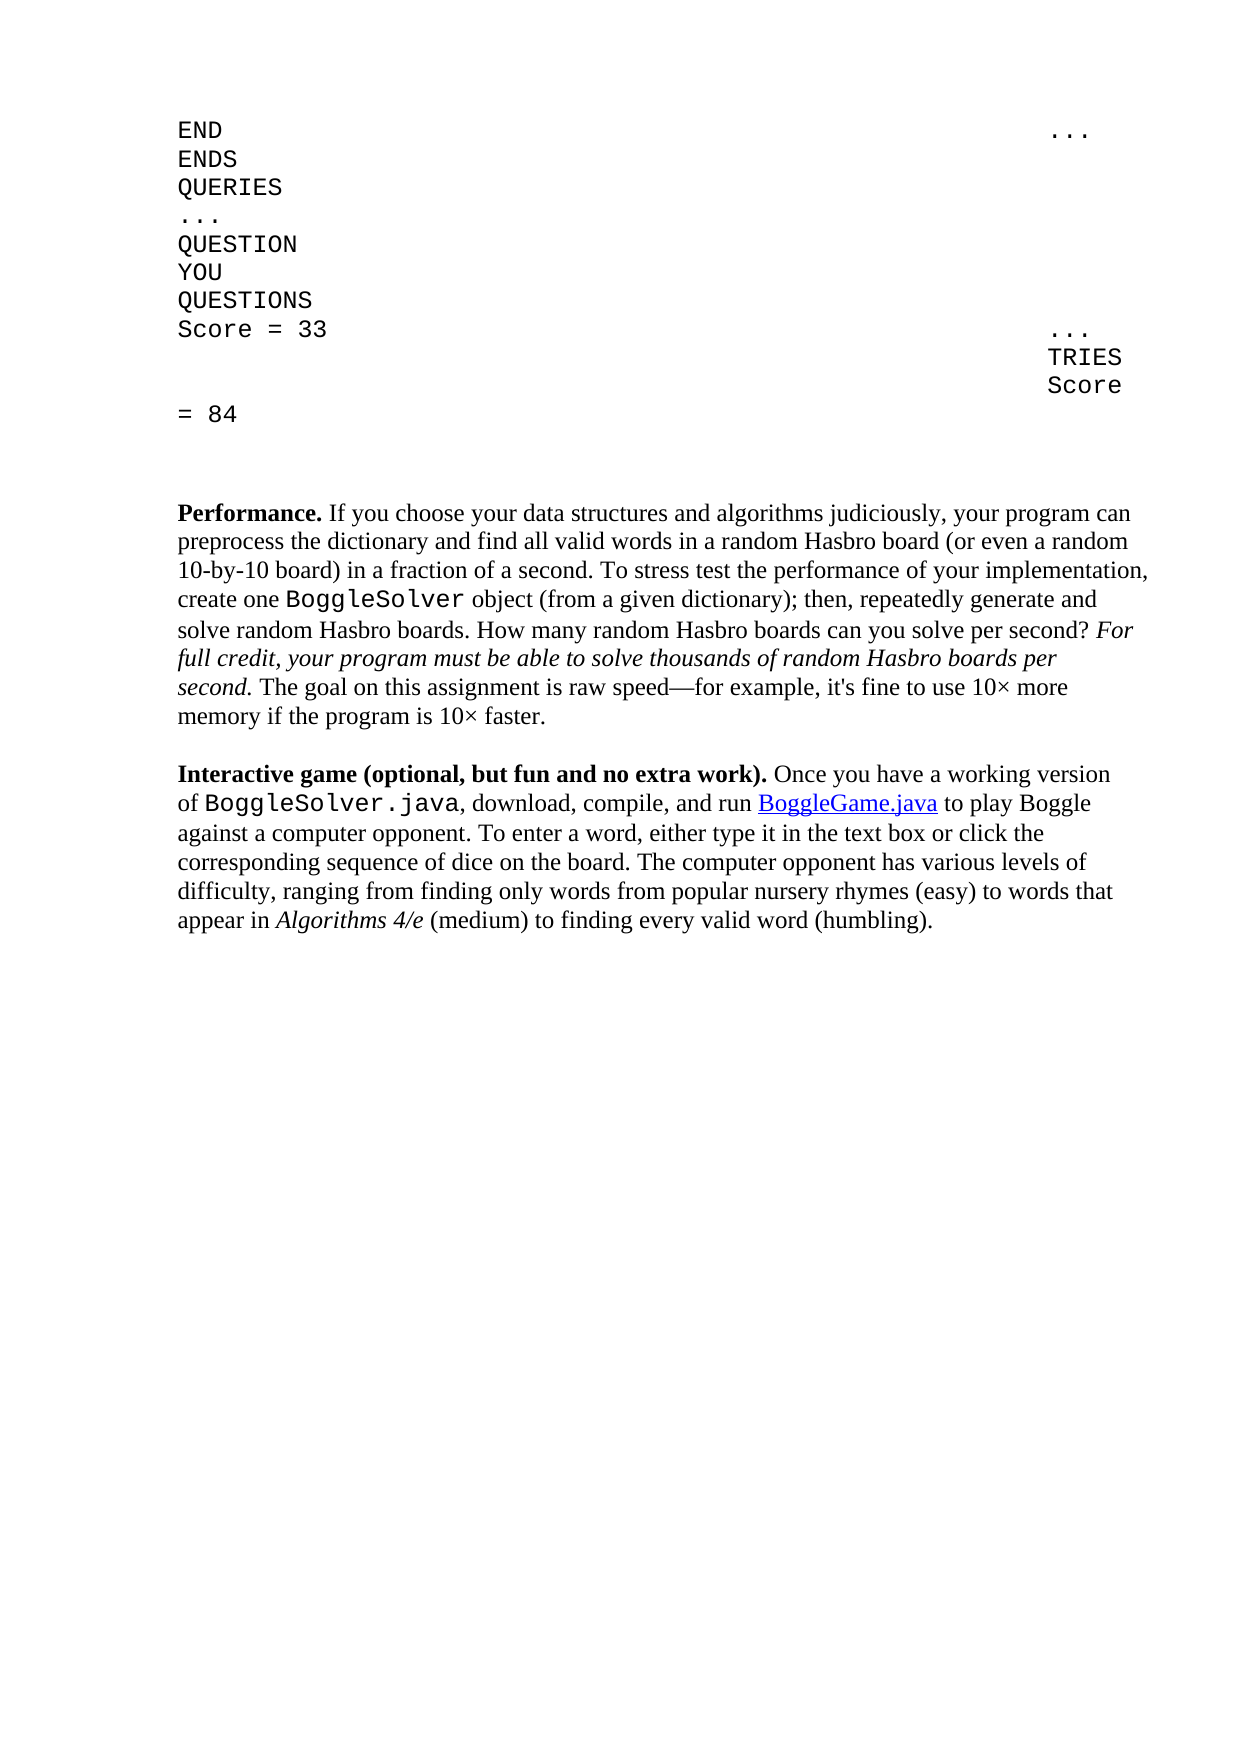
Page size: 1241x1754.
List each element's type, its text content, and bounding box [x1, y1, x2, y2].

text Score = 84 [177, 373, 1152, 430]
text ENDS QUERIES [177, 146, 1152, 203]
text YOU QUESTIONS [177, 260, 1152, 316]
text Performance. If you choose your data structures and algorithms judiciously, your program can preprocess the dictionary and find all valid words in a random Hasbro board (or even a random 10-by-10 board) in a fraction of a second. To stress test the performance of your implementation, create one BoggleSolver object (from a given dictionary); then, repeatedly generate and solve random Hasbro boards. How many random Hasbro boards can you solve per second? For full credit, your program must be able to solve thousands of random Hasbro boards per second. The goal on this assignment is raw speed—for example, it's fine to use 10× more memory if the program is 10× faster. [177, 498, 1152, 730]
text ... QUESTION [177, 203, 1152, 260]
text Interactive game (optional, but fun and no extra work). Once you have a working version of BoggleSolver.java, download, compile, and run BoggleGame.java to play Boggle against a computer opponent. To enter a word, either type it in the text box or click the corresponding sequence of dice on the board. The computer opponent has various levels of difficulty, ranging from finding only words from popular nursery rhymes (easy) to words that appear in Algorithms 4/e (medium) to finding every valid word (humbling). [177, 759, 1152, 933]
text END ... [177, 118, 1152, 146]
text Score = 33 ... [177, 316, 1152, 345]
text TRIES [177, 345, 1152, 373]
